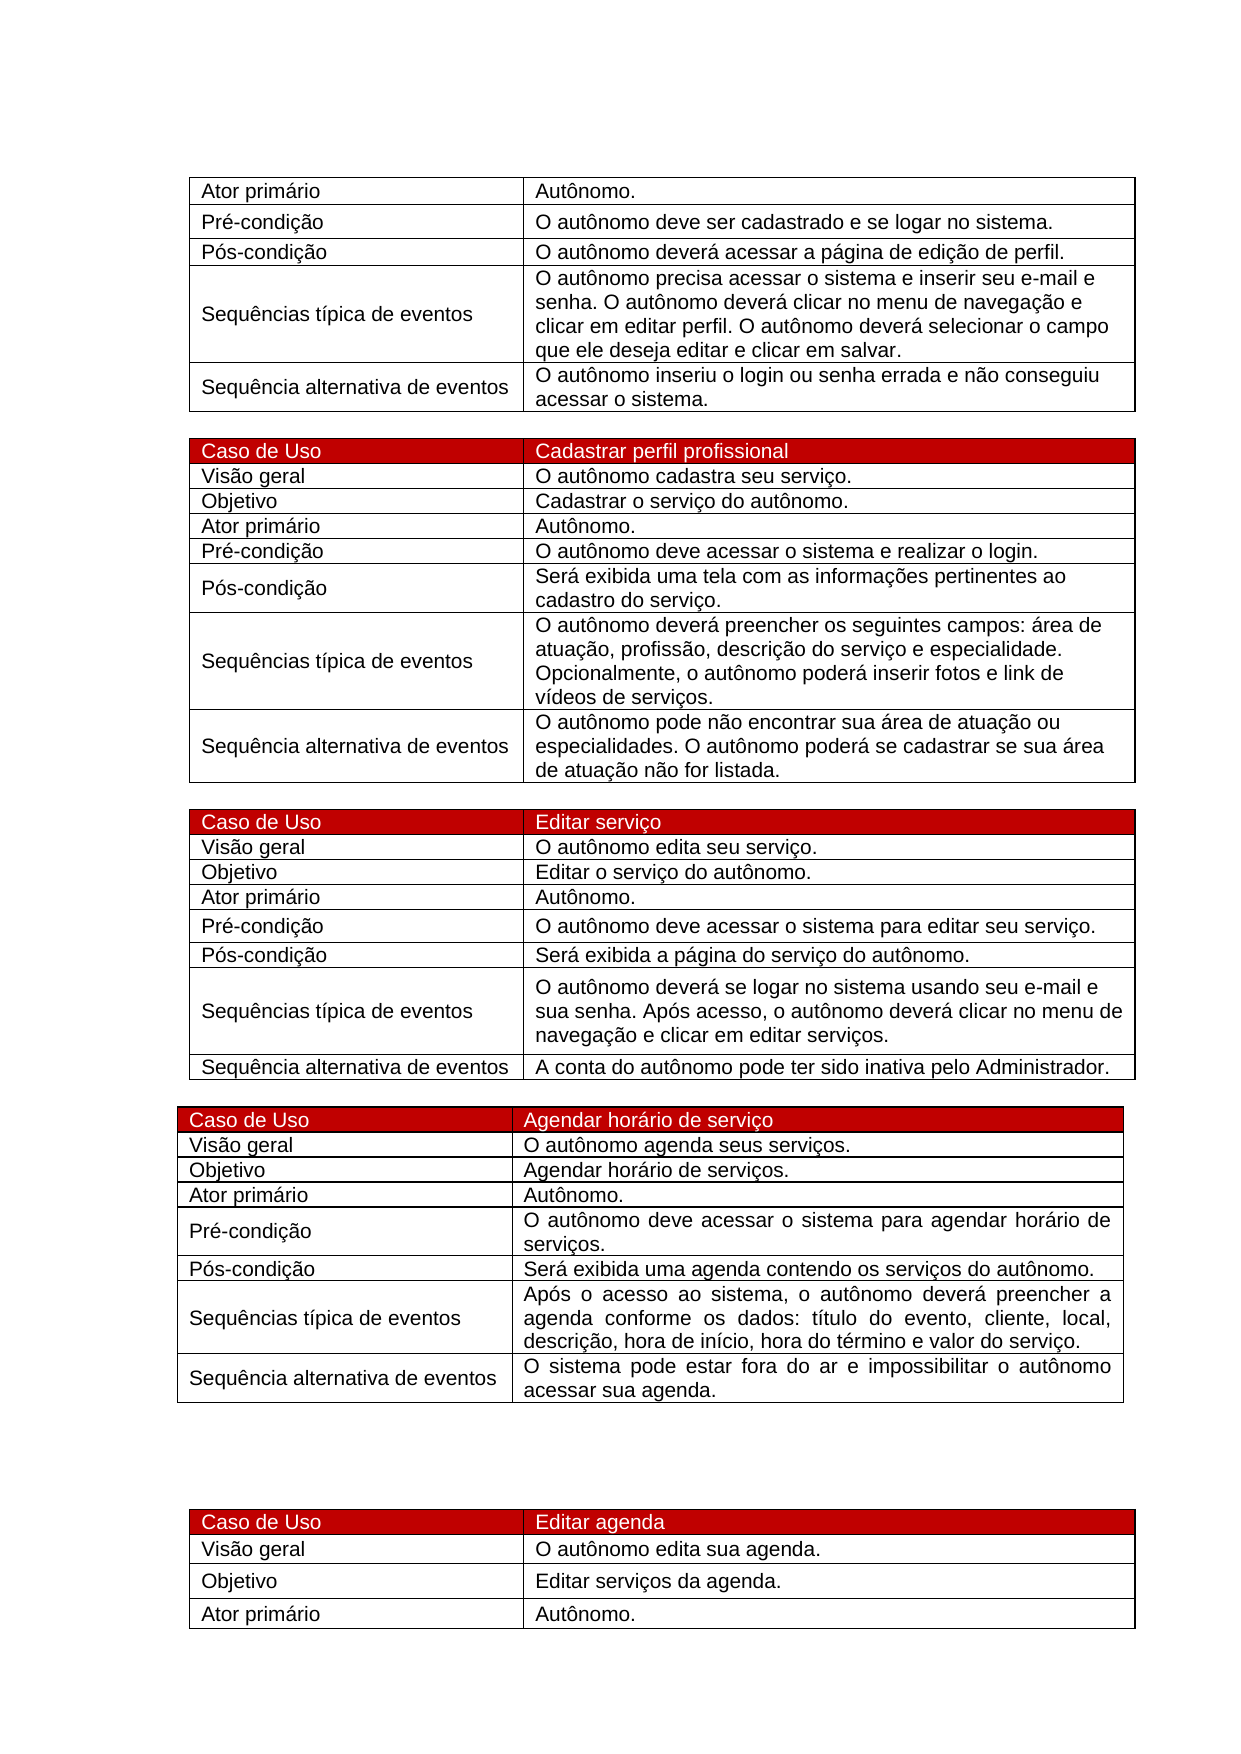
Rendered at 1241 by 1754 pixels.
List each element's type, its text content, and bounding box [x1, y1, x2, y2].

table_header Caso de Uso [178, 1108, 512, 1131]
table_header Caso de Uso [190, 1510, 523, 1534]
table_cell Pré-condição [190, 910, 523, 942]
table_cell Será exibida uma agenda contendo os serviços do autônomo. [513, 1256, 1123, 1280]
table_header Caso de Uso [190, 439, 523, 463]
table_cell Editar o serviço do autônomo. [524, 860, 1134, 884]
table_cell O autônomo deverá acessar a página de edição de perfil. [524, 239, 1134, 265]
table_cell Objetivo [190, 860, 523, 884]
table_cell O autônomo edita seu serviço. [524, 835, 1134, 859]
table_cell Pós-condição [190, 943, 523, 967]
table_cell O sistema pode estar fora do ar e impossibilitar o autônomo acessar sua agenda. [513, 1354, 1123, 1402]
table_cell Objetivo [190, 1564, 523, 1598]
table_cell Ator primário [190, 1599, 523, 1627]
table_cell O autônomo inseriu o login ou senha errada e não conseguiu acessar o sistema. [524, 363, 1134, 411]
table_cell Sequência alternativa de eventos [178, 1354, 512, 1402]
table_cell Objetivo [178, 1158, 512, 1181]
table_cell O autônomo agenda seus serviços. [513, 1133, 1123, 1156]
table_cell Cadastrar o serviço do autônomo. [524, 489, 1134, 513]
table_cell O autônomo deve acessar o sistema para editar seu serviço. [524, 910, 1134, 942]
table_cell O autônomo deve acessar o sistema e realizar o login. [524, 539, 1134, 563]
table_cell Sequência alternativa de eventos [190, 1055, 523, 1079]
table_cell Sequências típica de eventos [178, 1281, 512, 1353]
table_cell Autônomo. [524, 885, 1134, 909]
table_cell Será exibida a página do serviço do autônomo. [524, 943, 1134, 967]
table_cell Pré-condição [178, 1208, 512, 1255]
table_cell Ator primário [190, 885, 523, 909]
table_cell O autônomo deverá preencher os seguintes campos: área de atuação, profissão, descrição do serviço e especialidade. Opcionalmente, o autônomo poderá inserir fotos e link de vídeos de serviços. [524, 613, 1134, 709]
table_cell Sequências típica de eventos [190, 968, 523, 1054]
table_cell Sequências típica de eventos [190, 266, 523, 362]
table_cell O autônomo deve acessar o sistema para agendar horário de serviços. [513, 1208, 1123, 1255]
table_cell Objetivo [190, 489, 523, 513]
table_cell Autônomo. [513, 1183, 1123, 1206]
table_cell Ator primário [190, 514, 523, 538]
table_cell Após o acesso ao sistema, o autônomo deverá preencher a agenda conforme os dados: título do evento, cliente, local, descrição, hora de início, hora do término e valor do serviço. [513, 1281, 1123, 1353]
table_cell Pós-condição [178, 1256, 512, 1280]
table_cell O autônomo edita sua agenda. [524, 1535, 1134, 1563]
table_cell O autônomo precisa acessar o sistema e inserir seu e-mail e senha. O autônomo deverá clicar no menu de navegação e clicar em editar perfil. O autônomo deverá selecionar o campo que ele deseja editar e clicar em salvar. [524, 266, 1134, 362]
table_cell O autônomo cadastra seu serviço. [524, 464, 1134, 488]
table_header Agendar horário de serviço [513, 1108, 1123, 1131]
table_cell Editar serviços da agenda. [524, 1564, 1134, 1598]
table_header Editar agenda [524, 1510, 1134, 1534]
table_cell Pós-condição [190, 239, 523, 265]
table_cell Pré-condição [190, 539, 523, 563]
table_cell Visão geral [190, 835, 523, 859]
table_cell Visão geral [190, 1535, 523, 1563]
table_cell A conta do autônomo pode ter sido inativa pelo Administrador. [524, 1055, 1134, 1079]
table_header Editar serviço [524, 810, 1134, 834]
table_header Caso de Uso [190, 810, 523, 834]
table_cell O autônomo deverá se logar no sistema usando seu e-mail e sua senha. Após acesso, o autônomo deverá clicar no menu de navegação e clicar em editar serviços. [524, 968, 1134, 1054]
table_cell Agendar horário de serviços. [513, 1158, 1123, 1181]
table_header Cadastrar perfil profissional [524, 439, 1134, 463]
table_cell Visão geral [178, 1133, 512, 1156]
table_cell Autônomo. [524, 514, 1134, 538]
table_cell Será exibida uma tela com as informações pertinentes ao cadastro do serviço. [524, 564, 1134, 612]
table_cell Autônomo. [524, 178, 1134, 204]
table_cell O autônomo pode não encontrar sua área de atuação ou especialidades. O autônomo poderá se cadastrar se sua área de atuação não for listada. [524, 710, 1134, 782]
table_cell Autônomo. [524, 1599, 1134, 1627]
table_cell Ator primário [178, 1183, 512, 1206]
table_cell Ator primário [190, 178, 523, 204]
table_cell Pré-condição [190, 205, 523, 238]
table_cell Sequências típica de eventos [190, 613, 523, 709]
table_cell Sequência alternativa de eventos [190, 363, 523, 411]
table_cell Pós-condição [190, 564, 523, 612]
table_cell O autônomo deve ser cadastrado e se logar no sistema. [524, 205, 1134, 238]
table_cell Sequência alternativa de eventos [190, 710, 523, 782]
table_cell Visão geral [190, 464, 523, 488]
